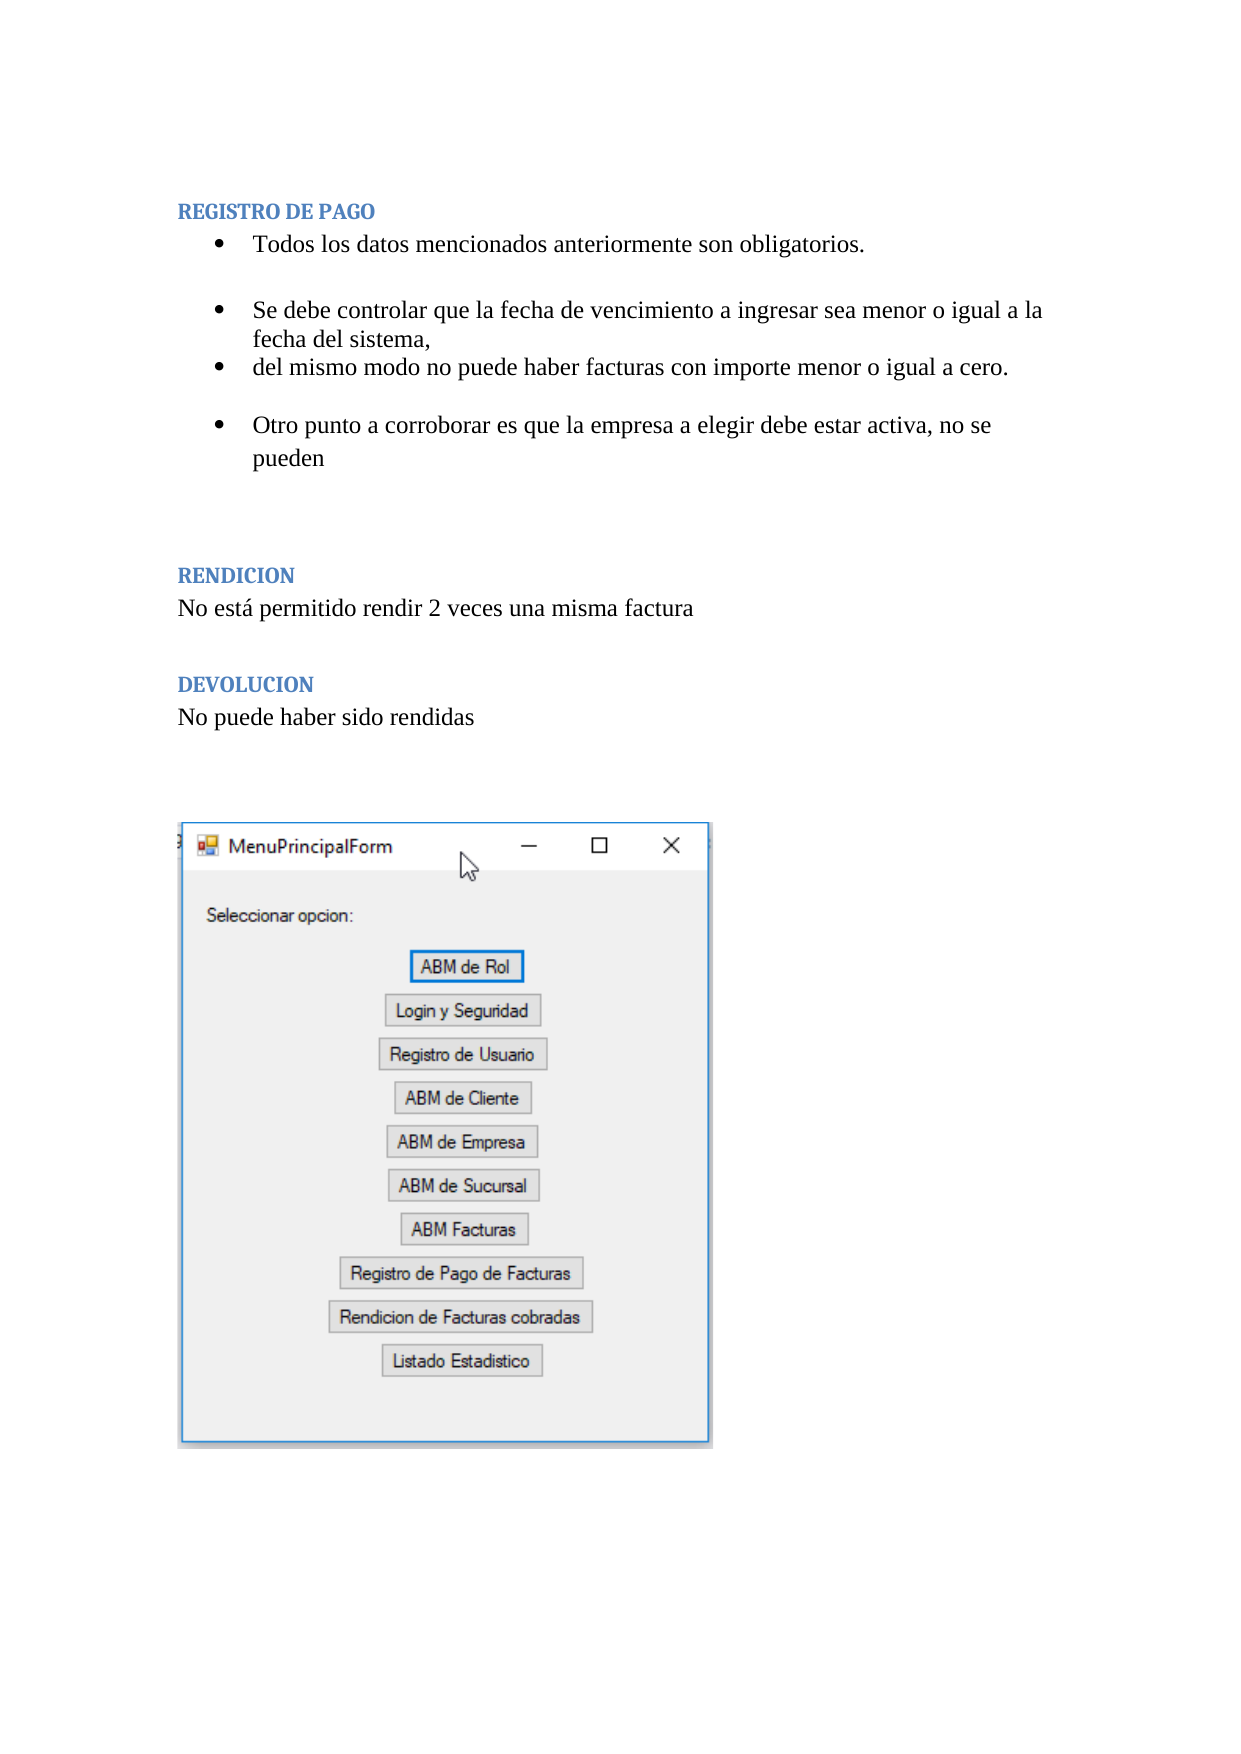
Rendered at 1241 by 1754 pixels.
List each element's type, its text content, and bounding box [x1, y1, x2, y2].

subtitle REGISTRO DE PAGO [177, 199, 1063, 225]
subtitle DEVOLUCION [177, 671, 1063, 698]
list del mismo modo no puede haber facturas con importe menor o igual a cero. [215, 352, 1063, 381]
text No puede haber sido rendidas [177, 702, 1063, 730]
list Otro punto a corroborar es que la empresa a elegir debe estar activa, no se pueden [215, 410, 1063, 472]
text No está permitido rendir 2 veces una misma factura [177, 593, 1063, 622]
list Se debe controlar que la fecha de vencimiento a ingresar sea menor o igual a la fecha del sistema, [215, 295, 1063, 352]
subtitle RENDICION [177, 563, 1063, 589]
picture [177, 822, 714, 1449]
list Todos los datos mencionados anteriormente son obligatorios. [215, 229, 1063, 258]
